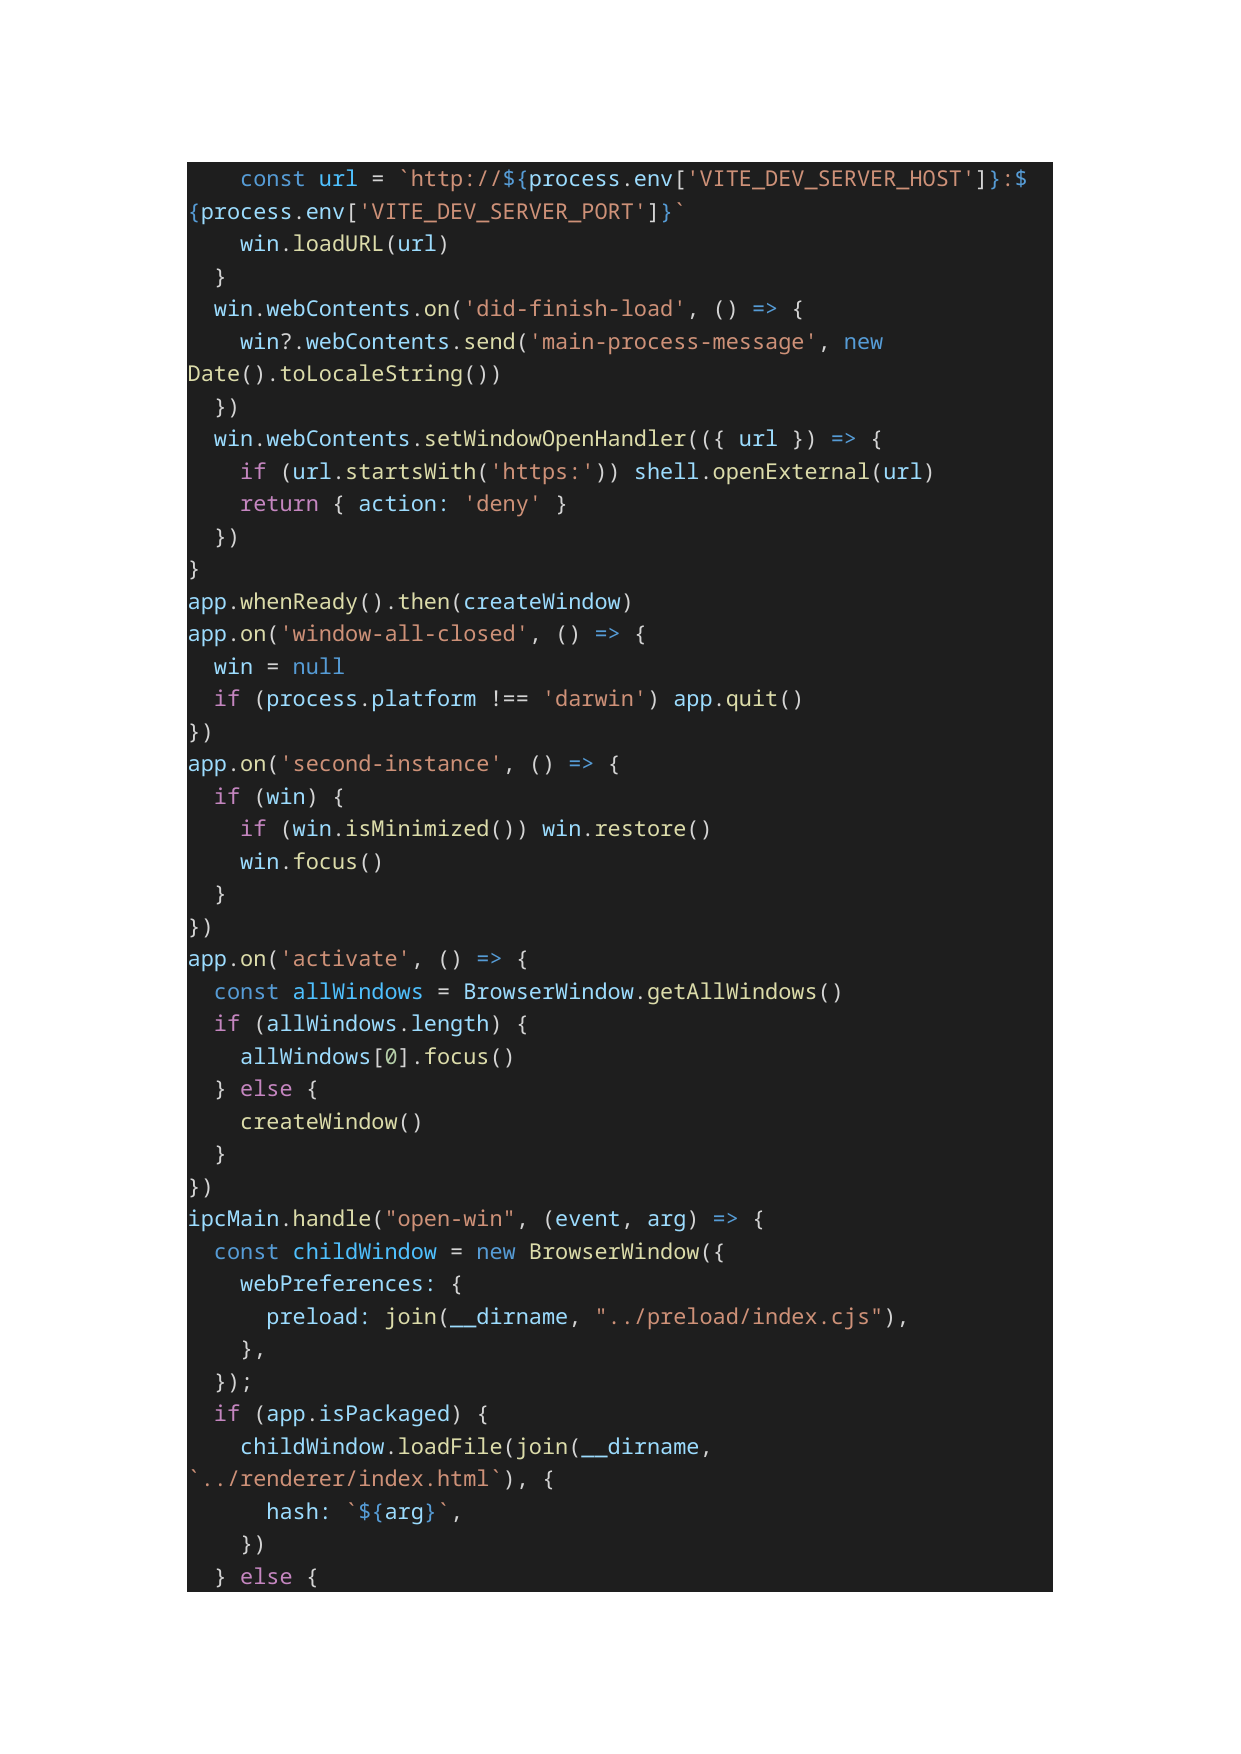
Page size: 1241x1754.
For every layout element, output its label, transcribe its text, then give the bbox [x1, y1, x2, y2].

text const url = `http://${process.env['VITE_DEV_SERVER_HOST']}:${process.env['VITE_DEV_SERVER_PORT']}` [187, 162, 1053, 227]
text const allWindows = BrowserWindow.getAllWindows() [187, 974, 1053, 1007]
text }) [187, 389, 1053, 422]
text } [187, 877, 1053, 909]
text }) [187, 1527, 1053, 1559]
text app.whenReady().then(createWindow) [187, 584, 1053, 617]
text createWindow() [187, 1104, 1053, 1137]
text preload: join(__dirname, "../preload/index.cjs"), [187, 1299, 1053, 1332]
text } [187, 259, 1053, 292]
text } [187, 1137, 1053, 1169]
text win = null [187, 649, 1053, 682]
text } [187, 552, 1053, 584]
text app.on('window-all-closed', () => { [187, 617, 1053, 649]
text } else { [187, 1559, 1053, 1592]
text const childWindow = new BrowserWindow({ [187, 1234, 1053, 1267]
text if (allWindows.length) { [187, 1007, 1053, 1039]
text win.loadURL(url) [187, 227, 1053, 259]
text }, [187, 1332, 1053, 1364]
text if (url.startsWith('https:')) shell.openExternal(url) [187, 454, 1053, 487]
text return { action: 'deny' } [187, 487, 1053, 519]
text app.on('activate', () => { [187, 942, 1053, 974]
text }) [187, 714, 1053, 747]
text win.webContents.on('did-finish-load', () => { [187, 292, 1053, 324]
text hash: `${arg}`, [187, 1494, 1053, 1527]
text ipcMain.handle("open-win", (event, arg) => { [187, 1202, 1053, 1234]
text }); [187, 1364, 1053, 1397]
text if (win.isMinimized()) win.restore() [187, 812, 1053, 844]
text if (win) { [187, 779, 1053, 812]
text webPreferences: { [187, 1267, 1053, 1299]
text win.webContents.setWindowOpenHandler(({ url }) => { [187, 422, 1053, 454]
text } else { [187, 1072, 1053, 1104]
text childWindow.loadFile(join(__dirname, `../renderer/index.html`), { [187, 1429, 1053, 1494]
text app.on('second-instance', () => { [187, 747, 1053, 779]
text }) [187, 909, 1053, 942]
text }) [187, 519, 1053, 552]
text }) [187, 1169, 1053, 1202]
text allWindows[0].focus() [187, 1039, 1053, 1072]
text if (app.isPackaged) { [187, 1397, 1053, 1429]
text win.focus() [187, 844, 1053, 877]
text if (process.platform !== 'darwin') app.quit() [187, 682, 1053, 714]
text win?.webContents.send('main-process-message', new Date().toLocaleString()) [187, 324, 1053, 389]
